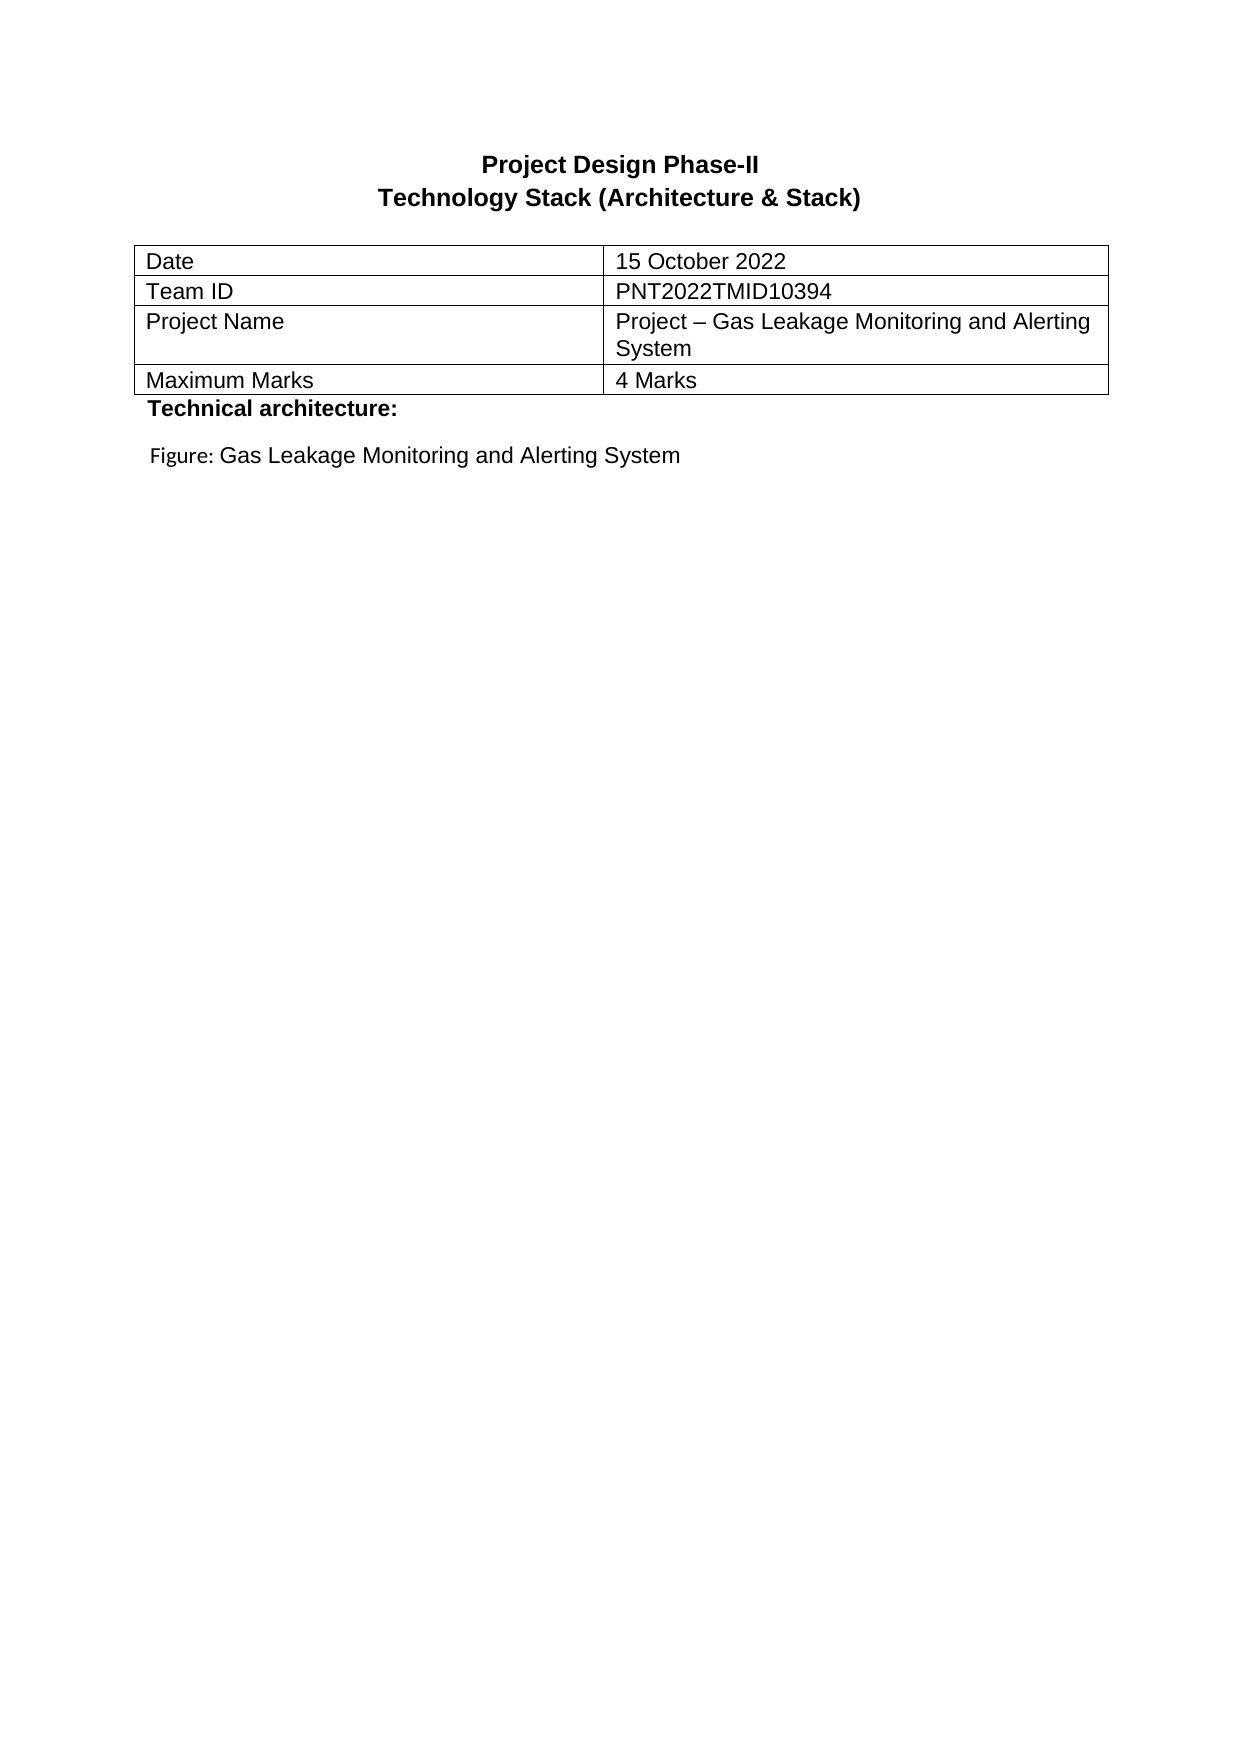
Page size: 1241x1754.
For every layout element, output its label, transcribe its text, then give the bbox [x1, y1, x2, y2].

table_header Date [135, 246, 603, 274]
text Figure: Gas Leakage Monitoring and Alerting System [150, 441, 1093, 469]
table_cell PNT2022TMID10394 [604, 276, 1108, 305]
text Technology Stack (Architecture & Stack) [148, 182, 861, 211]
table_header 15 October 2022 [604, 246, 1108, 274]
table_cell 4 Marks [604, 365, 1108, 394]
table_cell Project – Gas Leakage Monitoring and Alerting System [604, 306, 1108, 363]
table_cell Project Name [135, 306, 603, 363]
text Technical architecture: [147, 395, 1093, 421]
table_cell Maximum Marks [135, 365, 603, 394]
table_cell Team ID [135, 276, 603, 305]
text Project Design Phase-II [481, 151, 1093, 179]
